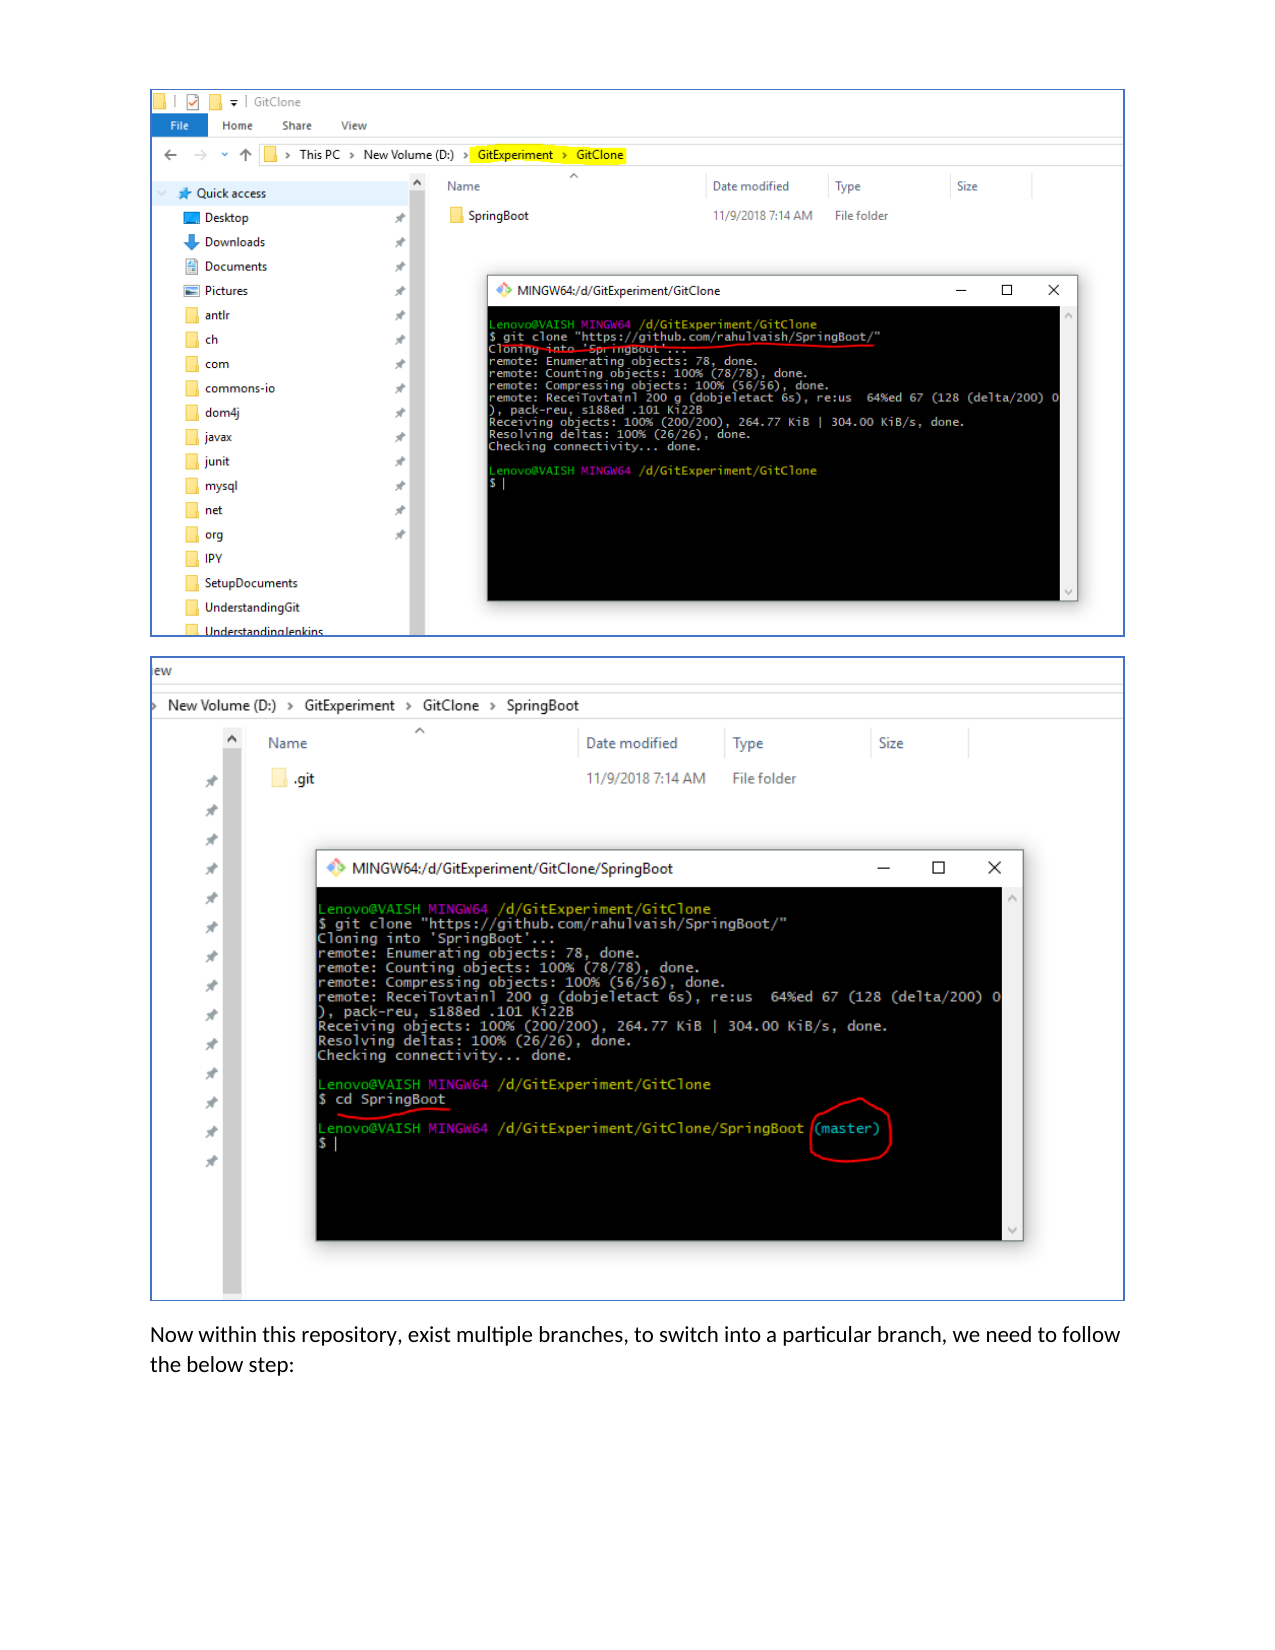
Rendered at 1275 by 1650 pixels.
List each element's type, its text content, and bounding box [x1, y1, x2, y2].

text Now within this repository, exist multiple branches, to switch into a particular branch, we need to follow the below step: [150, 1320, 1125, 1378]
picture [152, 90, 1123, 635]
picture [152, 658, 1123, 1300]
